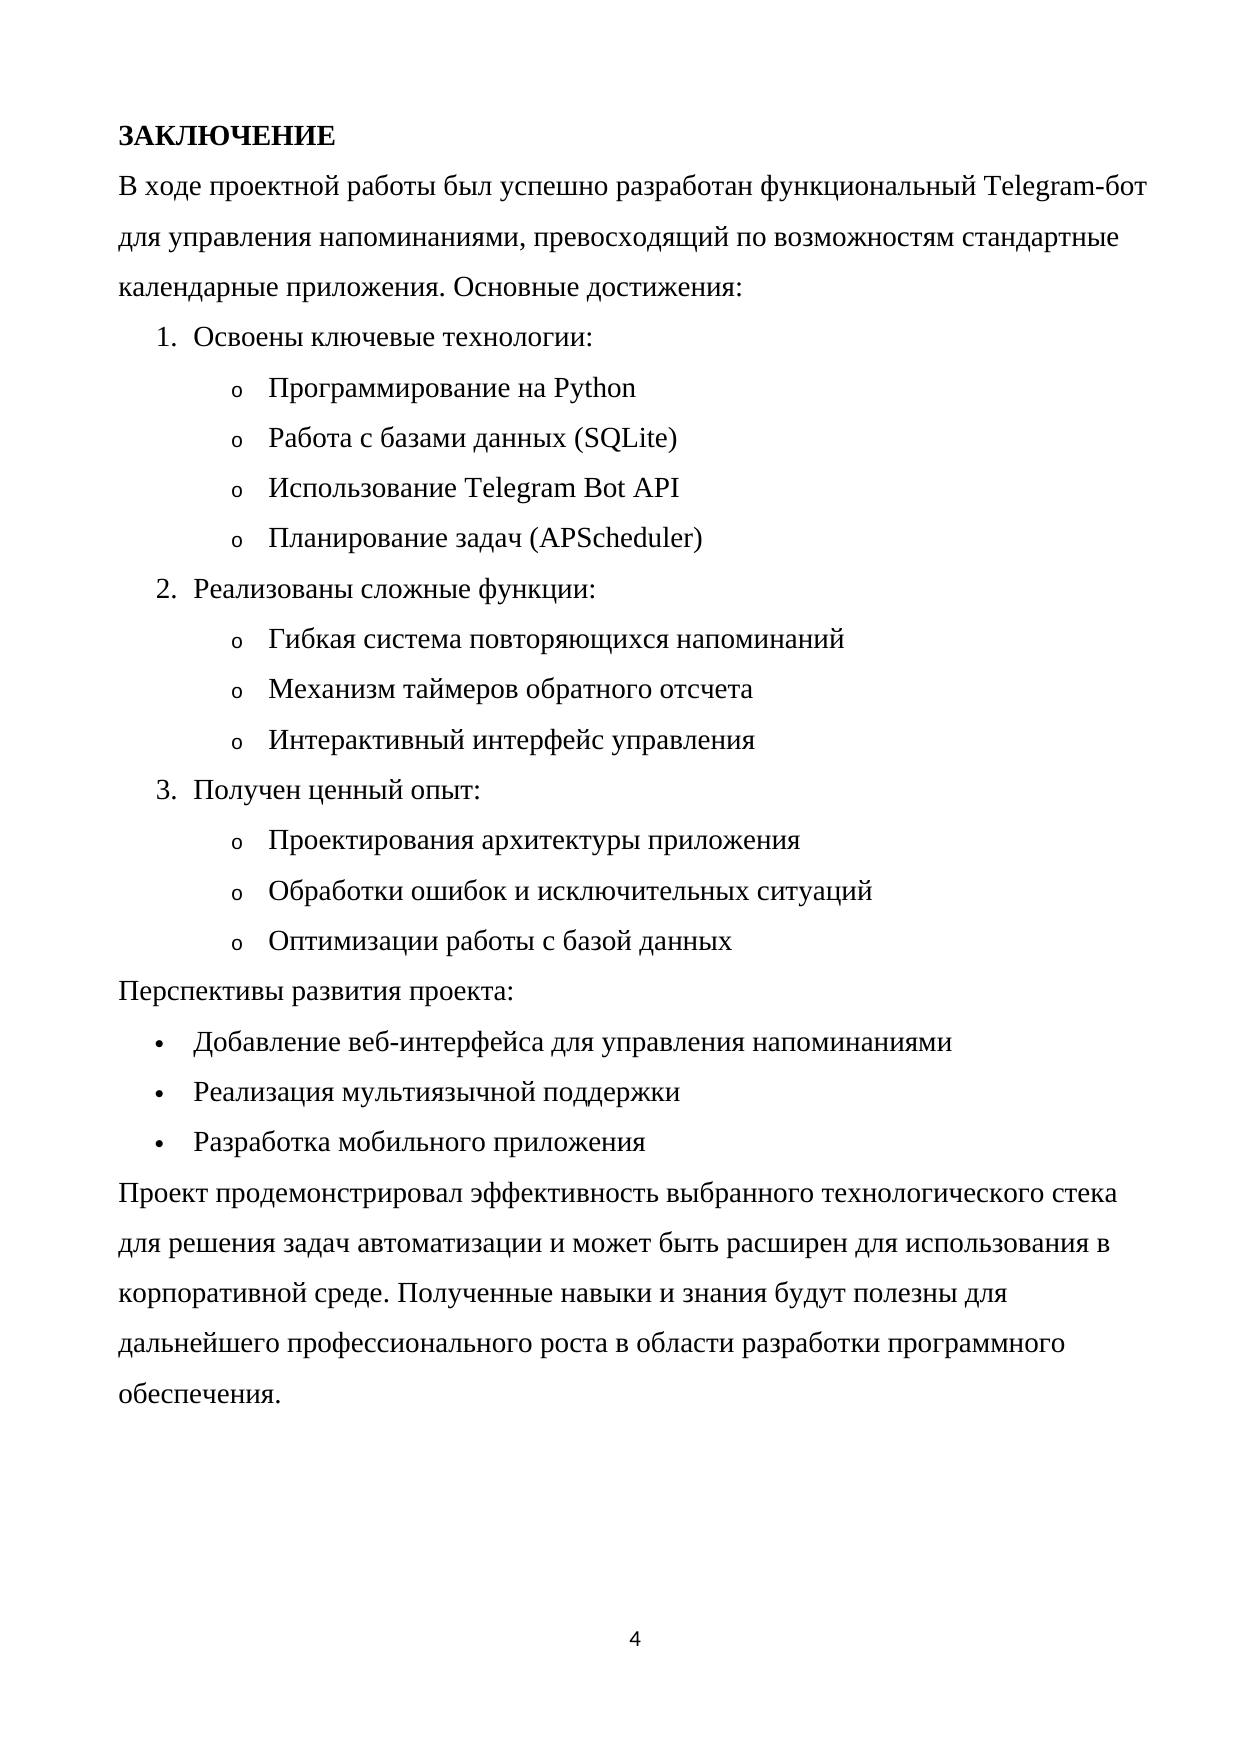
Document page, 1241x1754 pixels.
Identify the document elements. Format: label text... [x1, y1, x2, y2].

list Программирование на Python [231, 370, 1152, 403]
text В ходе проектной работы был успешно разработан функциональный Telegram-бот для управления напоминаниями, превосходящий по возможностям стандартные календарные приложения. Основные достижения: [118, 168, 1152, 303]
list Проектирования архитектуры приложения [231, 822, 1152, 856]
list Гибкая система повторяющихся напоминаний [231, 621, 1152, 655]
list Оптимизации работы с базой данных [231, 923, 1152, 957]
text Проект продемонстрировал эффективность выбранного технологического стека для решения задач автоматизации и может быть расширен для использования в корпоративной среде. Полученные навыки и знания будут полезны для дальнейшего профессионального роста в области разработки программного обеспечения. [118, 1175, 1152, 1409]
list Получен ценный опыт: [156, 772, 1152, 806]
list Обработки ошибок и исключительных ситуаций [231, 873, 1152, 906]
list Планирование задач (APScheduler) [231, 521, 1152, 554]
list Освоены ключевые технологии: [156, 319, 1152, 353]
text ЗАКЛЮЧЕНИЕ [118, 118, 1152, 152]
list Реализованы сложные функции: [156, 571, 1152, 604]
list Реализация мультиязычной поддержки [156, 1074, 1152, 1108]
list Использование Telegram Bot API [231, 470, 1152, 504]
list Интерактивный интерфейс управления [231, 722, 1152, 755]
list Разработка мобильного приложения [156, 1124, 1152, 1158]
list Работа с базами данных (SQLite) [231, 420, 1152, 453]
list Добавление веб-интерфейса для управления напоминаниями [156, 1024, 1152, 1057]
list Механизм таймеров обратного отсчета [231, 672, 1152, 705]
text Перспективы развития проекта: [118, 973, 1152, 1007]
